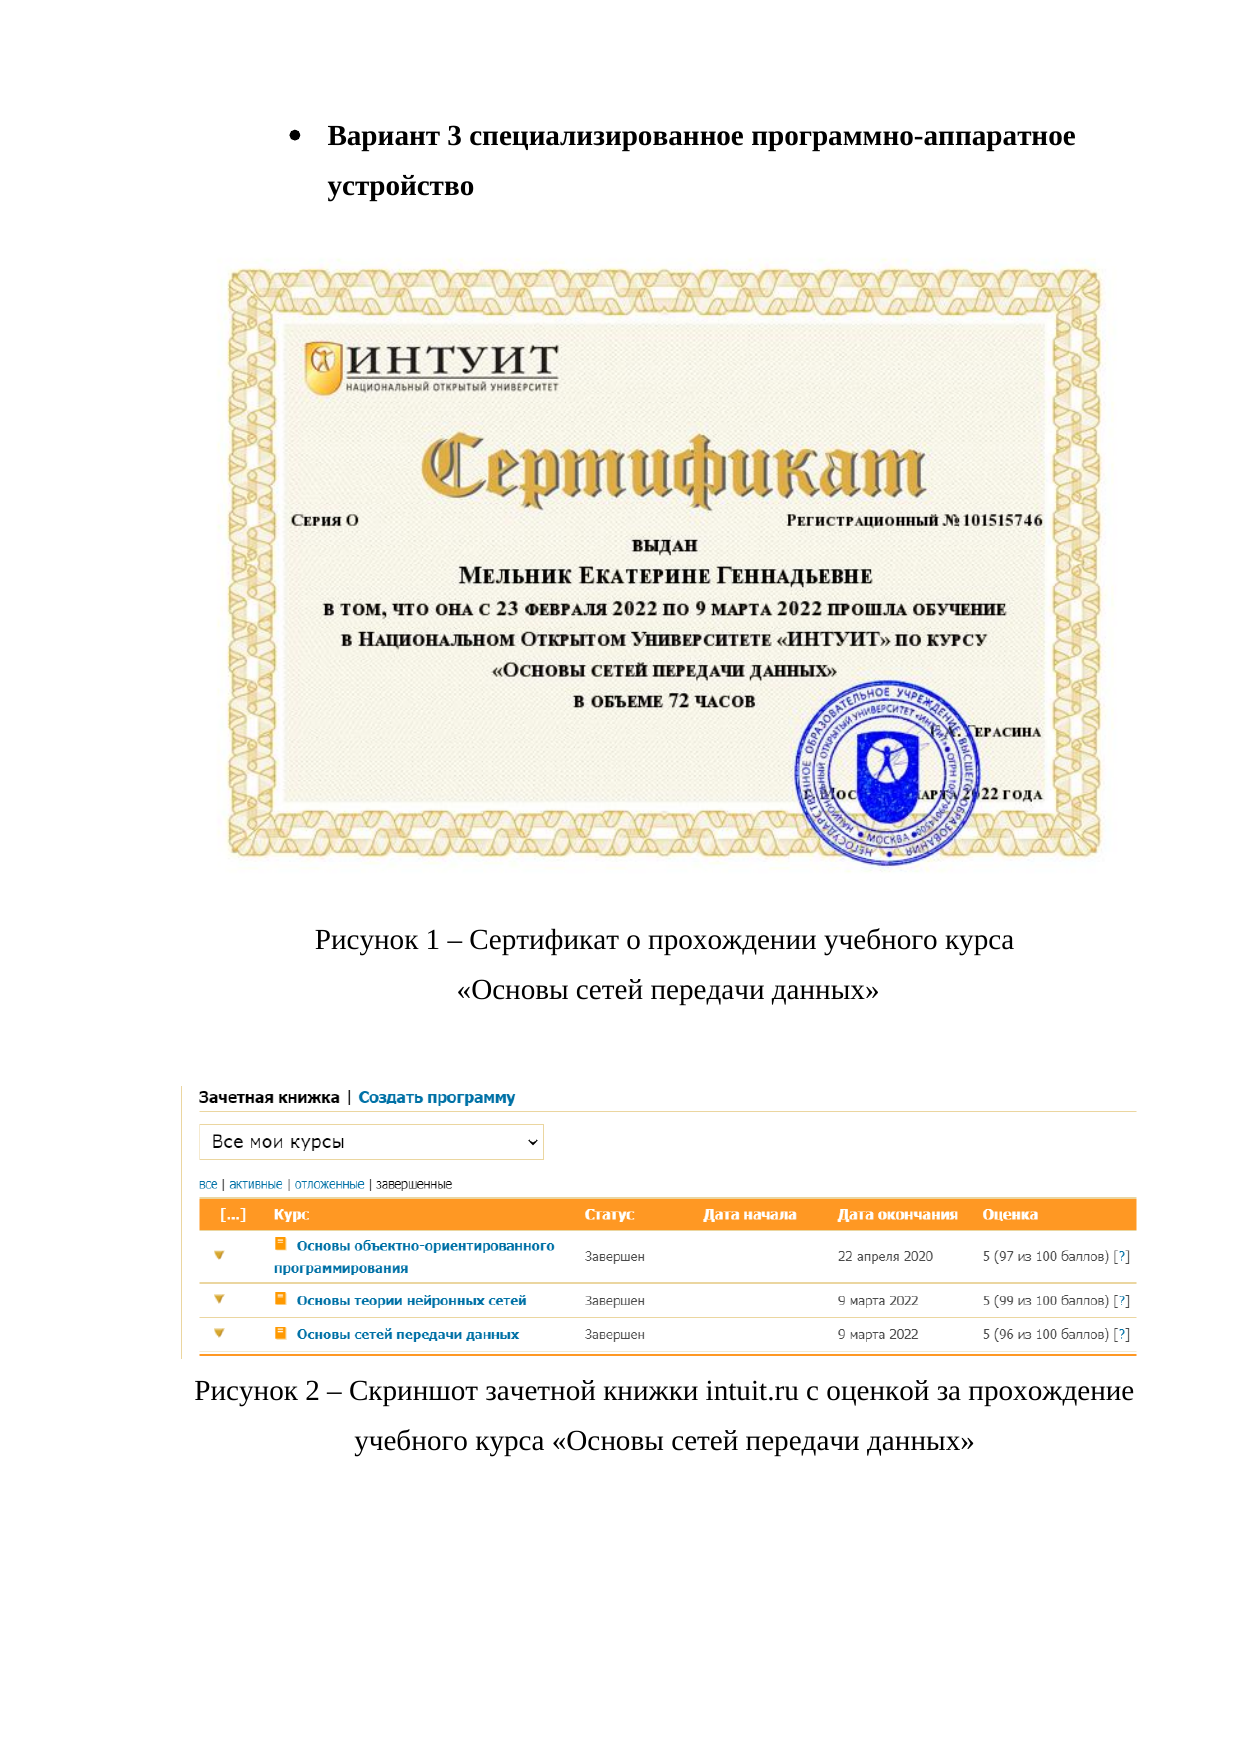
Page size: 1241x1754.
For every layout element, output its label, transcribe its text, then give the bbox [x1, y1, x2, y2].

text Рисунок 2 – Скриншот зачетной книжки intuit.ru с оценкой за прохождение учебного курса «Основы сетей передачи данных» [177, 1373, 1152, 1457]
list Вариант 3 специализированное программно-аппаратное устройство [290, 118, 1152, 202]
picture [177, 218, 1152, 908]
picture [177, 1072, 1152, 1359]
text Рисунок 1 – Сертификат о прохождении учебного курса «Основы сетей передачи данных» [177, 922, 1152, 1006]
